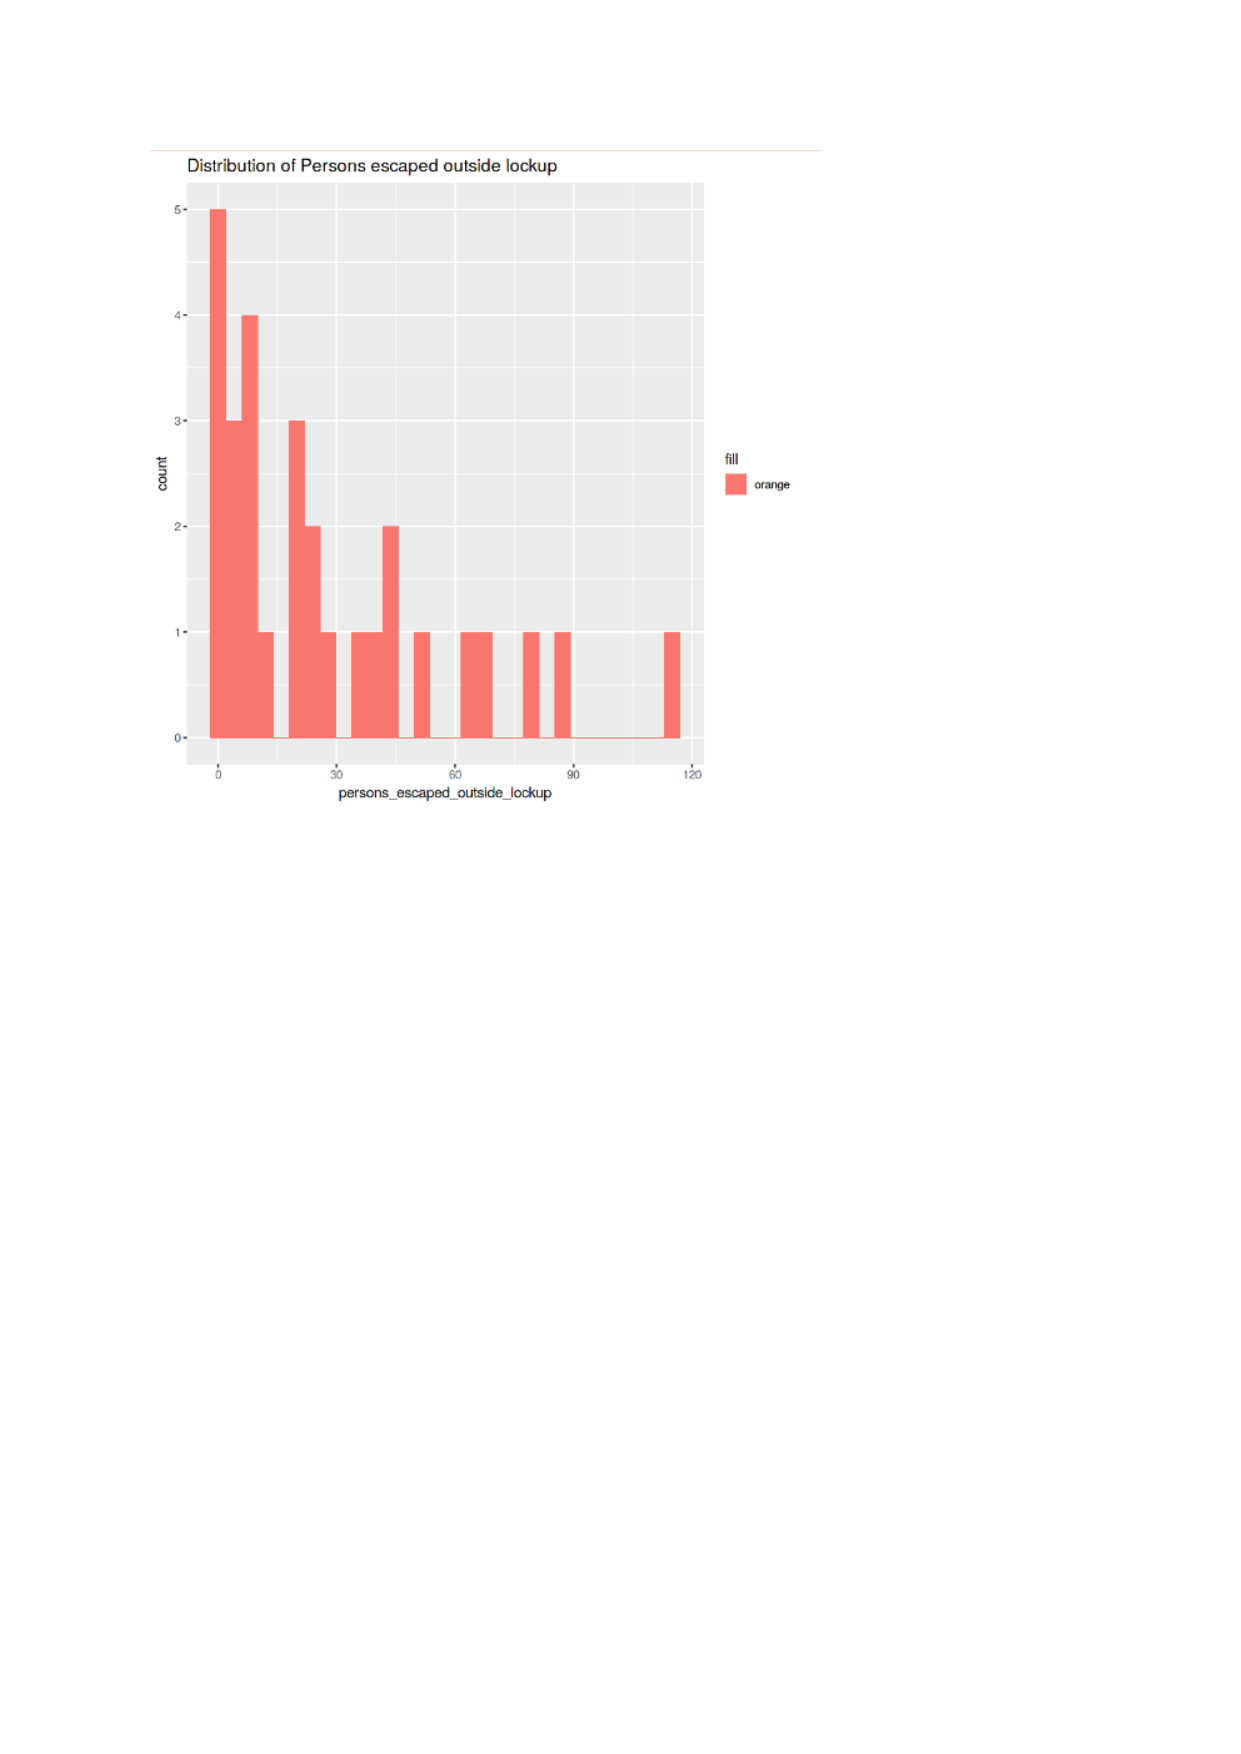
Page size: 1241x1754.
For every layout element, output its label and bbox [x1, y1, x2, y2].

picture [150, 150, 823, 820]
